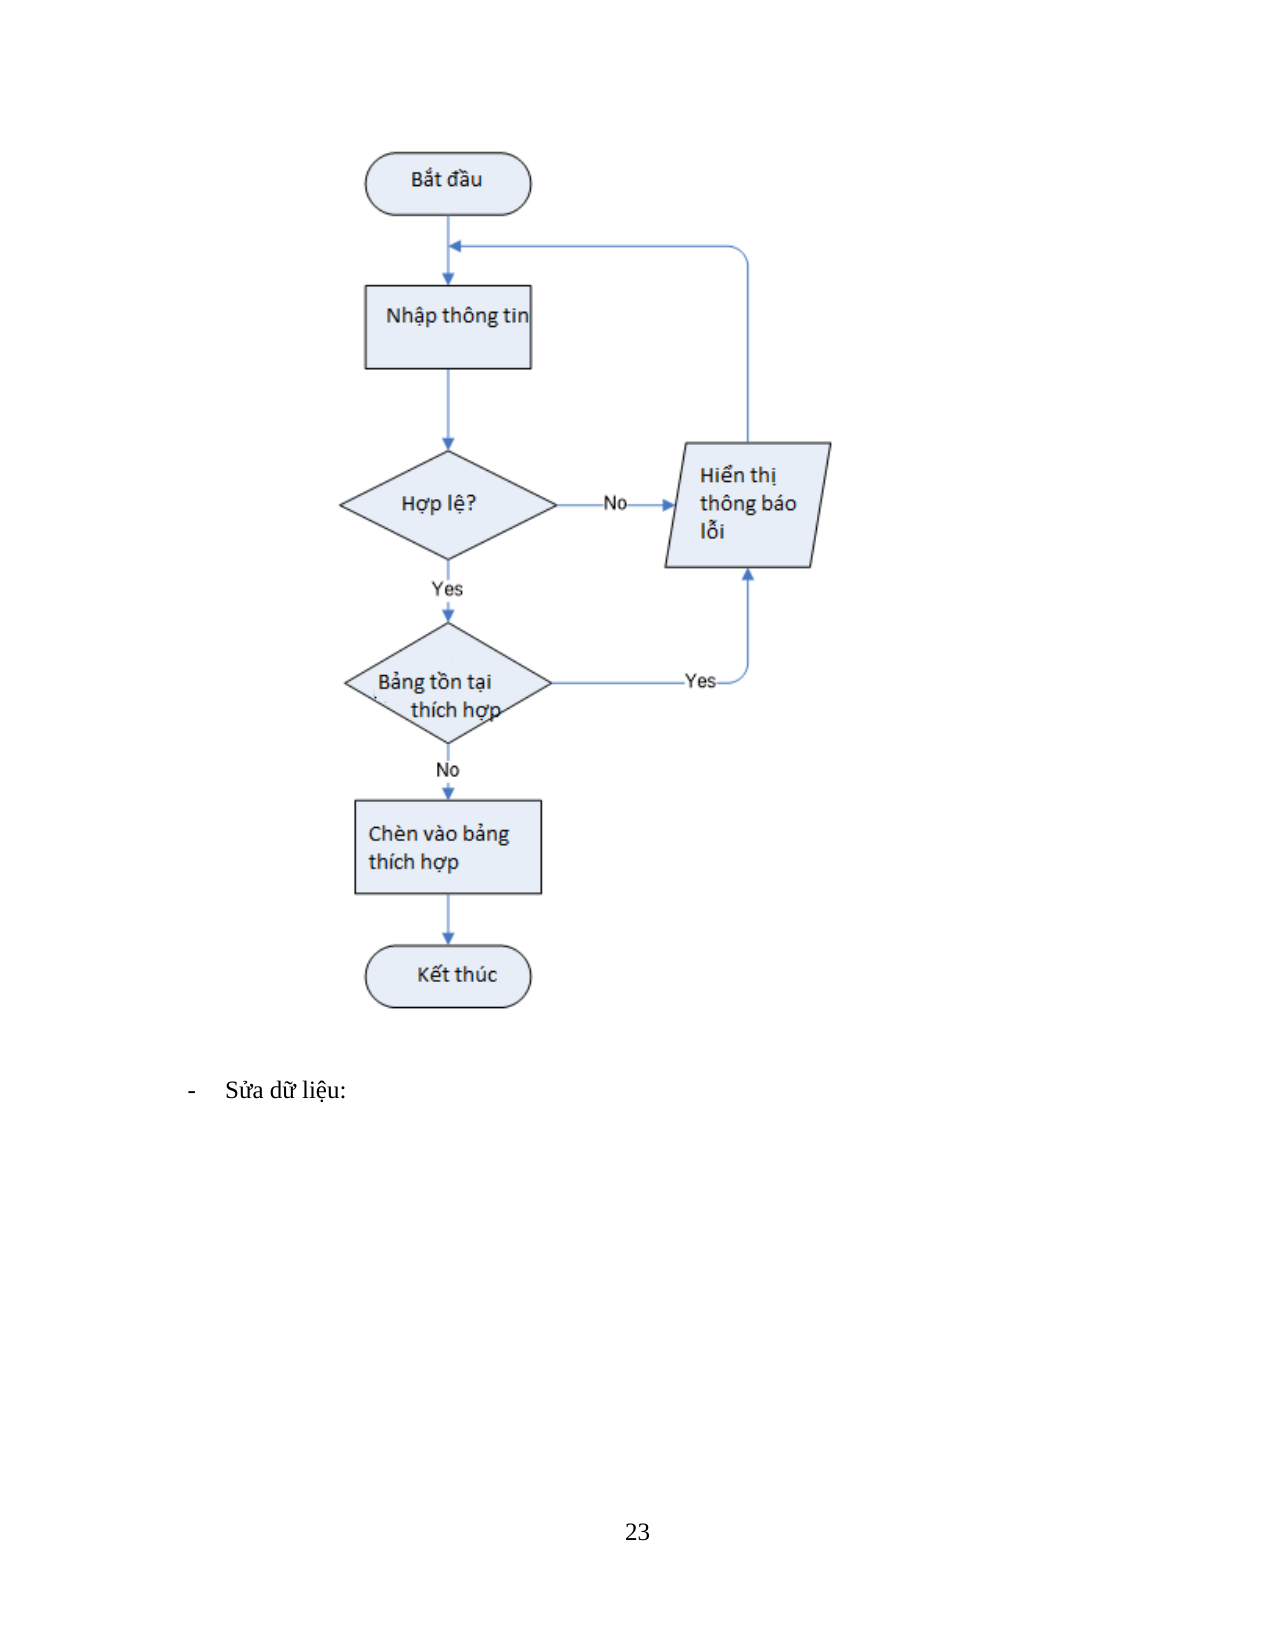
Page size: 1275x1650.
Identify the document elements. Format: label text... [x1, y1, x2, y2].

picture [300, 150, 841, 1018]
list Sửa dữ liệu: [187, 1075, 1125, 1103]
